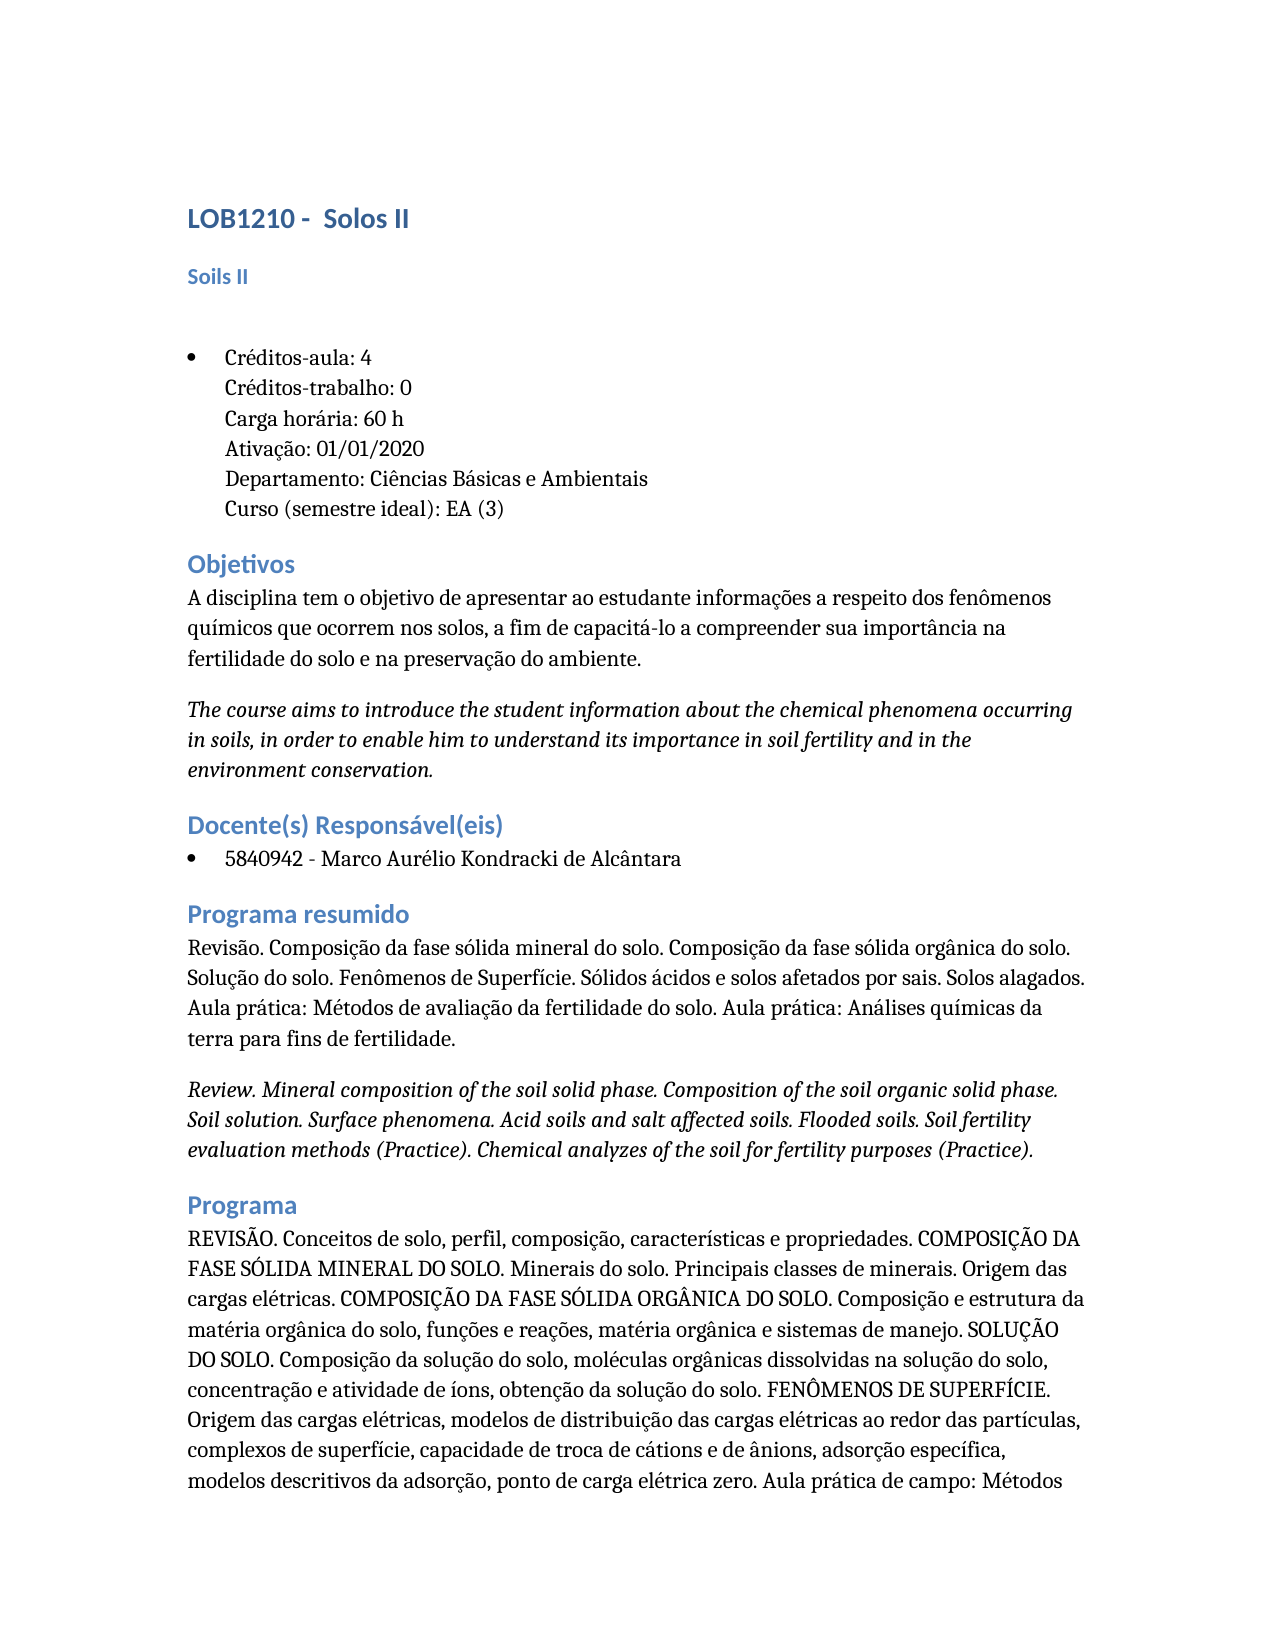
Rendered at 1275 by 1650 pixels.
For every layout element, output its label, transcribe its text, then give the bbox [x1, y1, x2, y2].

list Créditos-aula: 4 Créditos-trabalho: 0 Carga horária: 60 h Ativação: 01/01/2020 Departamento: Ciências Básicas e Ambientais Curso (semestre ideal): EA (3) [187, 345, 1087, 522]
list 5840942 - Marco Aurélio Kondracki de Alcântara [187, 846, 1087, 872]
text The course aims to introduce the student information about the chemical phenomena occurring in soils, in order to enable him to understand its importance in soil fertility and in the environment conservation. [187, 696, 1087, 783]
subtitle Programa resumido [187, 897, 1087, 930]
subtitle Soils II [187, 262, 1087, 290]
subtitle Docente(s) Responsável(eis) [187, 808, 1087, 841]
text Revisão. Composição da fase sólida mineral do solo. Composição da fase sólida orgânica do solo. Solução do solo. Fenômenos de Superfície. Sólidos ácidos e solos afetados por sais. Solos alagados. Aula prática: Métodos de avaliação da fertilidade do solo. Aula prática: Análises químicas da terra para fins de fertilidade. [187, 935, 1087, 1052]
subtitle LOB1210 - Solos II [187, 200, 1087, 236]
subtitle Programa [187, 1188, 1087, 1221]
text Review. Mineral composition of the soil solid phase. Composition of the soil organic solid phase. Soil solution. Surface phenomena. Acid soils and salt affected soils. Flooded soils. Soil fertility evaluation methods (Practice). Chemical analyzes of the soil for fertility purposes (Practice). [187, 1076, 1087, 1163]
subtitle Objetivos [187, 547, 1087, 580]
text A disciplina tem o objetivo de apresentar ao estudante informações a respeito dos fenômenos químicos que ocorrem nos solos, a fim de capacitá-lo a compreender sua importância na fertilidade do solo e na preservação do ambiente. [187, 585, 1087, 672]
